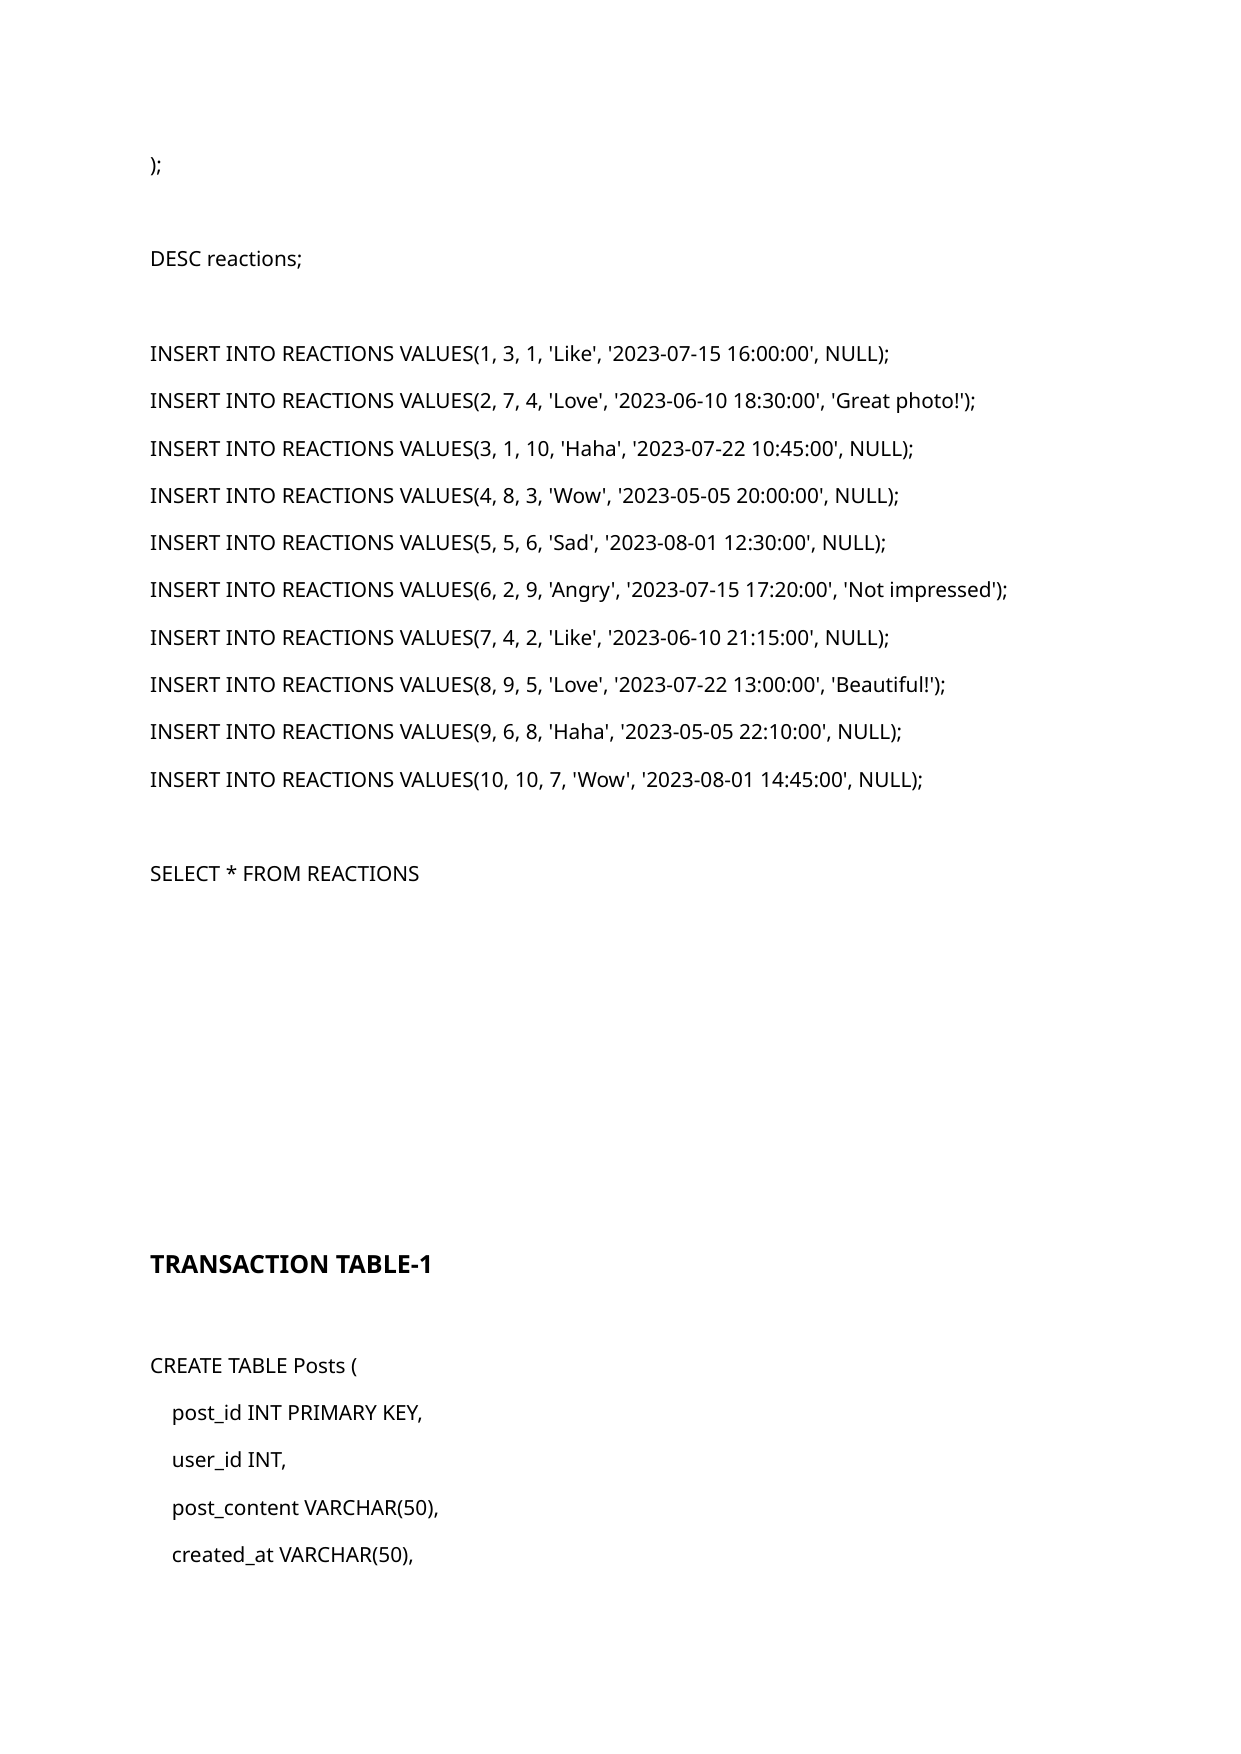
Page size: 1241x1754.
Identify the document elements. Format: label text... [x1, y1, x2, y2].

text post_content VARCHAR(50), [150, 1493, 1090, 1521]
text INSERT INTO REACTIONS VALUES(5, 5, 6, 'Sad', '2023-08-01 12:30:00', NULL); [150, 528, 1090, 557]
text INSERT INTO REACTIONS VALUES(3, 1, 10, 'Haha', '2023-07-22 10:45:00', NULL); [150, 434, 1090, 462]
text INSERT INTO REACTIONS VALUES(1, 3, 1, 'Like', '2023-07-15 16:00:00', NULL); [150, 339, 1090, 368]
text INSERT INTO REACTIONS VALUES(10, 10, 7, 'Wow', '2023-08-01 14:45:00', NULL); [150, 765, 1090, 793]
text created_at VARCHAR(50), [150, 1540, 1090, 1568]
text TRANSACTION TABLE-1 [150, 1247, 1090, 1281]
text INSERT INTO REACTIONS VALUES(4, 8, 3, 'Wow', '2023-05-05 20:00:00', NULL); [150, 481, 1090, 509]
text CREATE TABLE Posts ( [150, 1351, 1090, 1379]
text post_id INT PRIMARY KEY, [150, 1398, 1090, 1427]
text INSERT INTO REACTIONS VALUES(6, 2, 9, 'Angry', '2023-07-15 17:20:00', 'Not impressed'); [150, 576, 1090, 604]
text INSERT INTO REACTIONS VALUES(9, 6, 8, 'Haha', '2023-05-05 22:10:00', NULL); [150, 717, 1090, 746]
text user_id INT, [150, 1446, 1090, 1474]
text ); [150, 150, 1090, 178]
text INSERT INTO REACTIONS VALUES(7, 4, 2, 'Like', '2023-06-10 21:15:00', NULL); [150, 623, 1090, 651]
text INSERT INTO REACTIONS VALUES(2, 7, 4, 'Love', '2023-06-10 18:30:00', 'Great photo!'); [150, 386, 1090, 415]
text SELECT * FROM REACTIONS [150, 859, 1090, 888]
text INSERT INTO REACTIONS VALUES(8, 9, 5, 'Love', '2023-07-22 13:00:00', 'Beautiful!'); [150, 670, 1090, 699]
text DESC reactions; [150, 244, 1090, 273]
